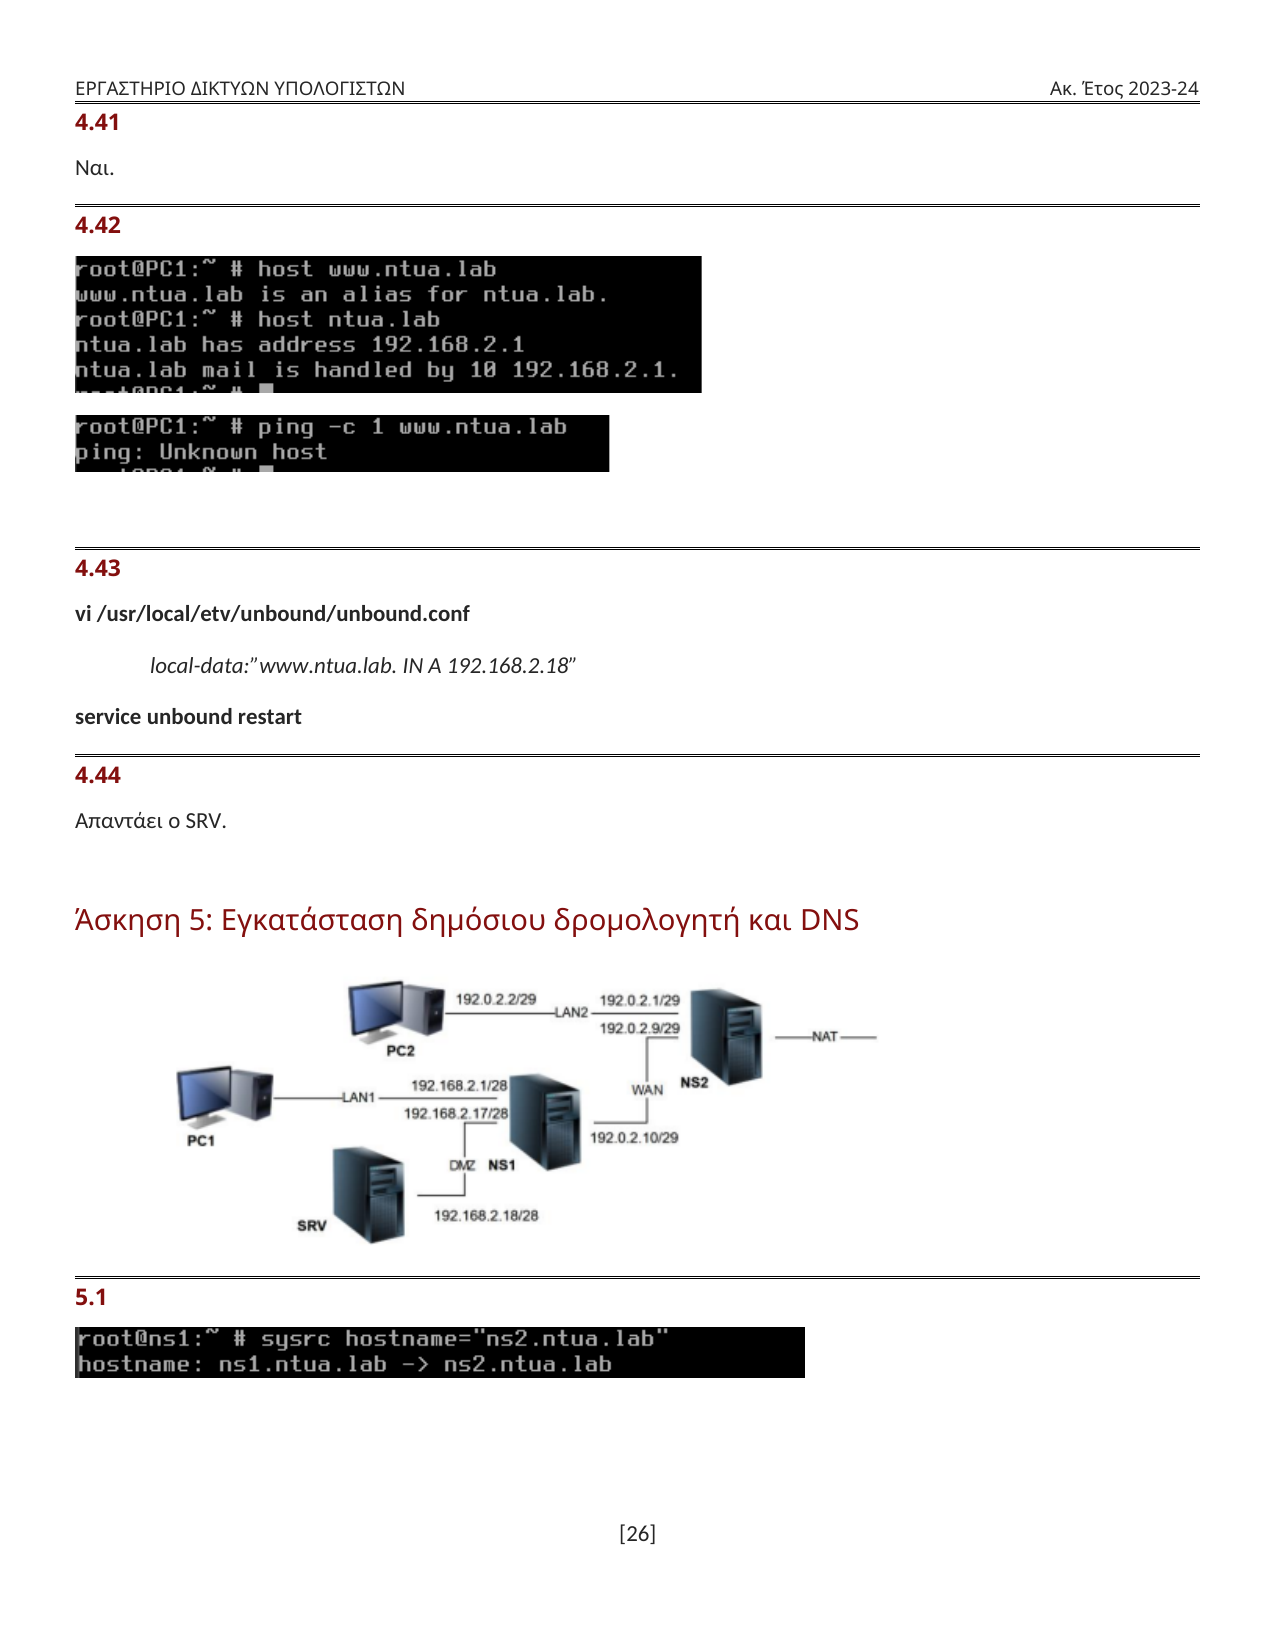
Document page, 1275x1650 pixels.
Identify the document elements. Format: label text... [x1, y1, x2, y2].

subtitle 4.41 [75, 104, 1200, 137]
text local-data:”www.ntua.lab. IN A 192.168.2.18” [75, 651, 1200, 679]
text Απαντάει ο SRV. [75, 806, 1200, 834]
text vi /usr/local/etv/unbound/unbound.conf [75, 599, 1200, 627]
text service unbound restart [75, 702, 1200, 730]
picture [75, 1327, 805, 1378]
subtitle 4.43 [75, 550, 1200, 583]
picture [75, 256, 702, 393]
picture [75, 955, 1010, 1253]
subtitle Άσκηση 5: Εγκατάσταση δημόσιου δρομολογητή και DNS [75, 899, 1200, 939]
subtitle 4.42 [75, 207, 1200, 241]
subtitle 5.1 [75, 1279, 1200, 1312]
subtitle 4.44 [75, 757, 1200, 790]
picture [75, 415, 610, 472]
text Ναι. [75, 153, 1200, 181]
